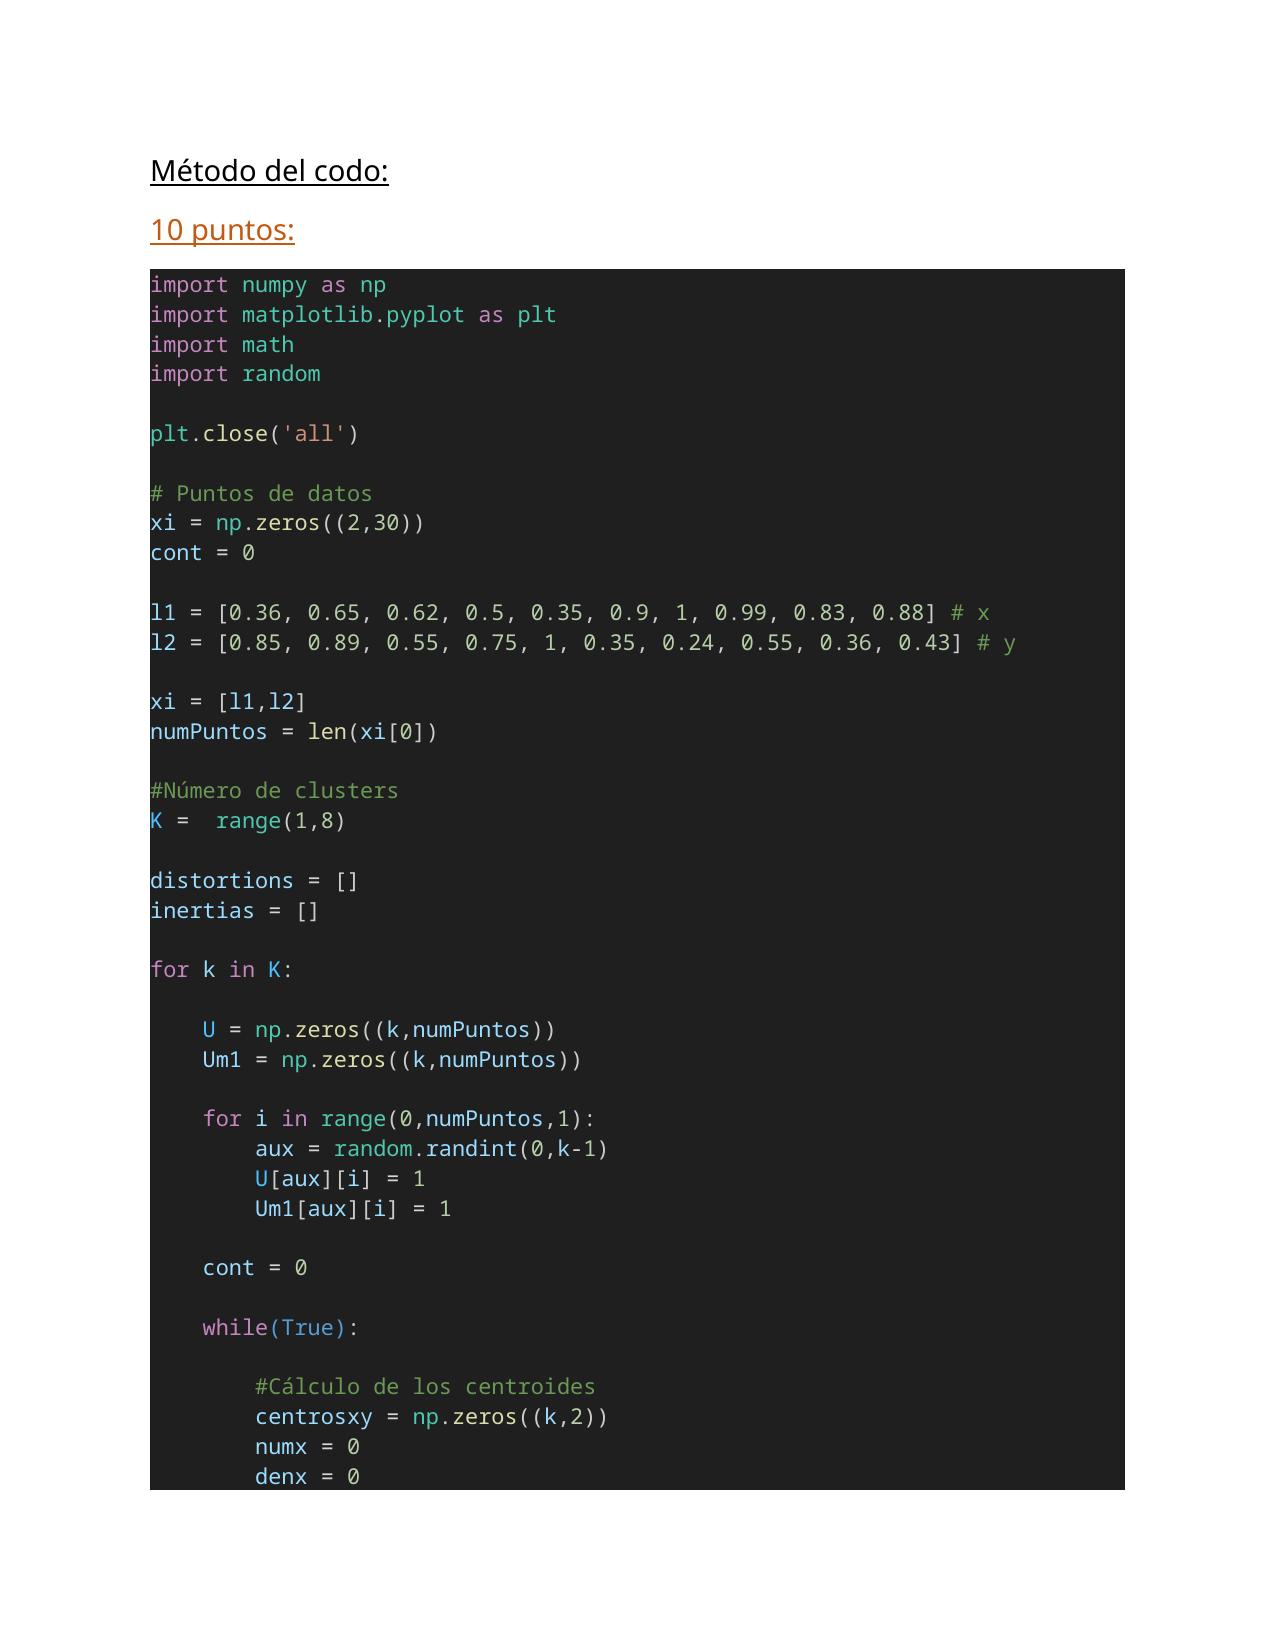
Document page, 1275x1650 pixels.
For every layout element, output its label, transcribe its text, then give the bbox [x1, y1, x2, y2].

text distortions = [] [150, 865, 1125, 894]
text Um1[aux][i] = 1 [150, 1192, 1125, 1222]
text plt.close('all') [150, 418, 1125, 448]
text l1 = [0.36, 0.65, 0.62, 0.5, 0.35, 0.9, 1, 0.99, 0.83, 0.88] # x [150, 597, 1125, 626]
text import numpy as np [150, 269, 1125, 299]
text numx = 0 [150, 1431, 1125, 1461]
text while(True): [150, 1312, 1125, 1341]
text import random [150, 358, 1125, 388]
text #Cálculo de los centroides [150, 1371, 1125, 1401]
text xi = np.zeros((2,30)) [150, 507, 1125, 537]
text 10 puntos: [150, 209, 1125, 249]
text Um1 = np.zeros((k,numPuntos)) [150, 1043, 1125, 1073]
text # Puntos de datos [150, 477, 1125, 507]
text for i in range(0,numPuntos,1): [150, 1103, 1125, 1133]
text U = np.zeros((k,numPuntos)) [150, 1014, 1125, 1043]
text import matplotlib.pyplot as plt [150, 299, 1125, 328]
text numPuntos = len(xi[0]) [150, 716, 1125, 746]
text cont = 0 [150, 537, 1125, 567]
text aux = random.randint(0,k-1) [150, 1133, 1125, 1163]
text denx = 0 [150, 1461, 1125, 1490]
text for k in K: [150, 954, 1125, 984]
text l2 = [0.85, 0.89, 0.55, 0.75, 1, 0.35, 0.24, 0.55, 0.36, 0.43] # y [150, 626, 1125, 656]
text #Número de clusters [150, 775, 1125, 805]
text U[aux][i] = 1 [150, 1163, 1125, 1192]
text cont = 0 [150, 1252, 1125, 1282]
text centrosxy = np.zeros((k,2)) [150, 1401, 1125, 1431]
text K = range(1,8) [150, 805, 1125, 835]
text import math [150, 328, 1125, 358]
text inertias = [] [150, 894, 1125, 924]
text Método del codo: [150, 150, 1125, 190]
text xi = [l1,l2] [150, 686, 1125, 716]
